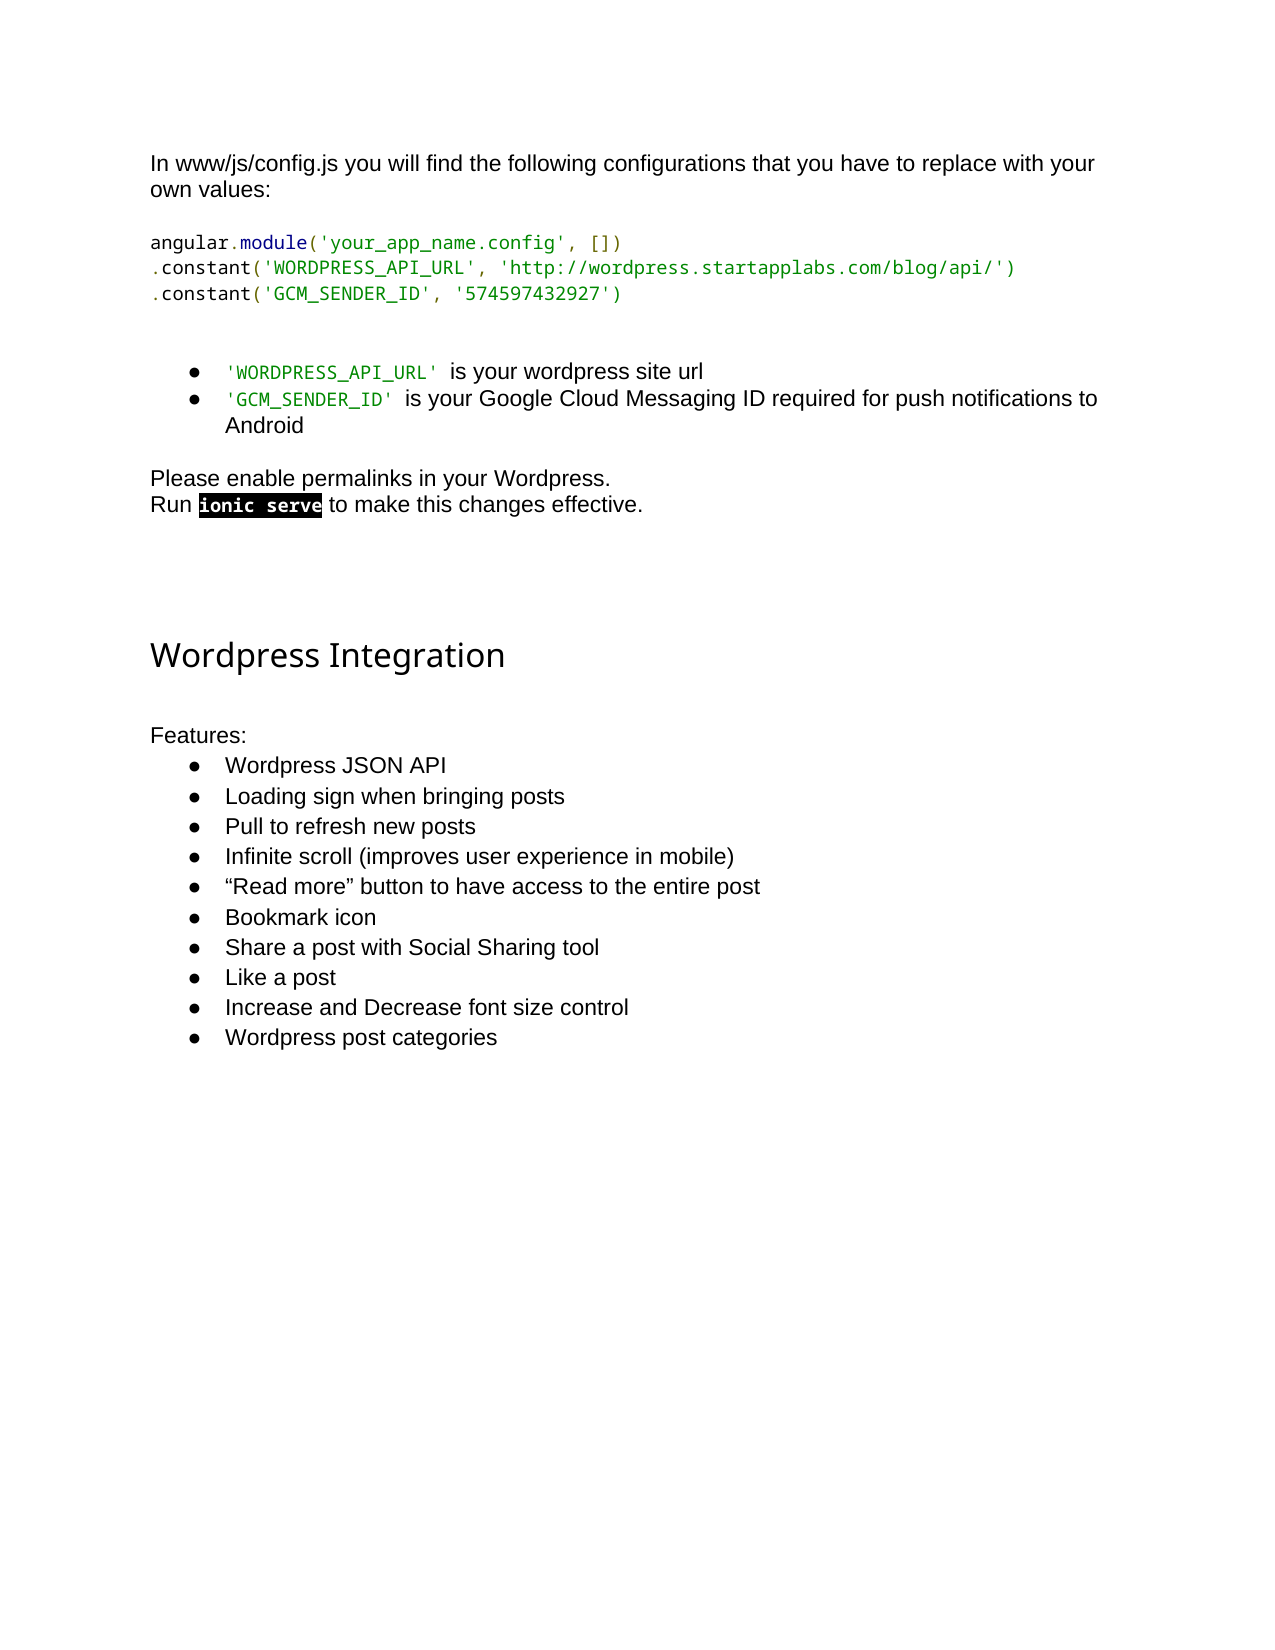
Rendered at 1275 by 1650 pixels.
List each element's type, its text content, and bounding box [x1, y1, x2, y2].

text Please enable permalinks in your Wordpress. [150, 465, 1125, 491]
text Features: [150, 722, 1125, 749]
list “Read more” button to have access to the entire post [187, 873, 1125, 900]
list 'WORDPRESS_API_URL' is your wordpress site url [187, 358, 1125, 385]
list Infinite scroll (improves user experience in mobile) [187, 843, 1125, 869]
list Wordpress post categories [187, 1024, 1125, 1051]
subtitle Wordpress Integration [150, 631, 1125, 677]
list 'GCM_SENDER_ID' is your Google Cloud Messaging ID required for push notifications to Android [187, 385, 1125, 438]
text .constant('WORDPRESS_API_URL', 'http://wordpress.startapplabs.com/blog/api/') [150, 254, 1125, 280]
text Run ionic serve to make this changes effective. [150, 491, 1125, 518]
list Bookmark icon [187, 903, 1125, 930]
text angular.module('your_app_name.config', []) [150, 229, 1125, 254]
text In www/js/config.js you will find the following configurations that you have to replace with your own values: [150, 150, 1125, 203]
list Wordpress JSON API [187, 752, 1125, 779]
list Pull to refresh new posts [187, 813, 1125, 839]
list Loading sign when bringing posts [187, 783, 1125, 809]
list Like a post [187, 964, 1125, 990]
text .constant('GCM_SENDER_ID', '574597432927') [150, 280, 1125, 306]
list Share a post with Social Sharing tool [187, 934, 1125, 960]
list Increase and Decrease font size control [187, 994, 1125, 1021]
